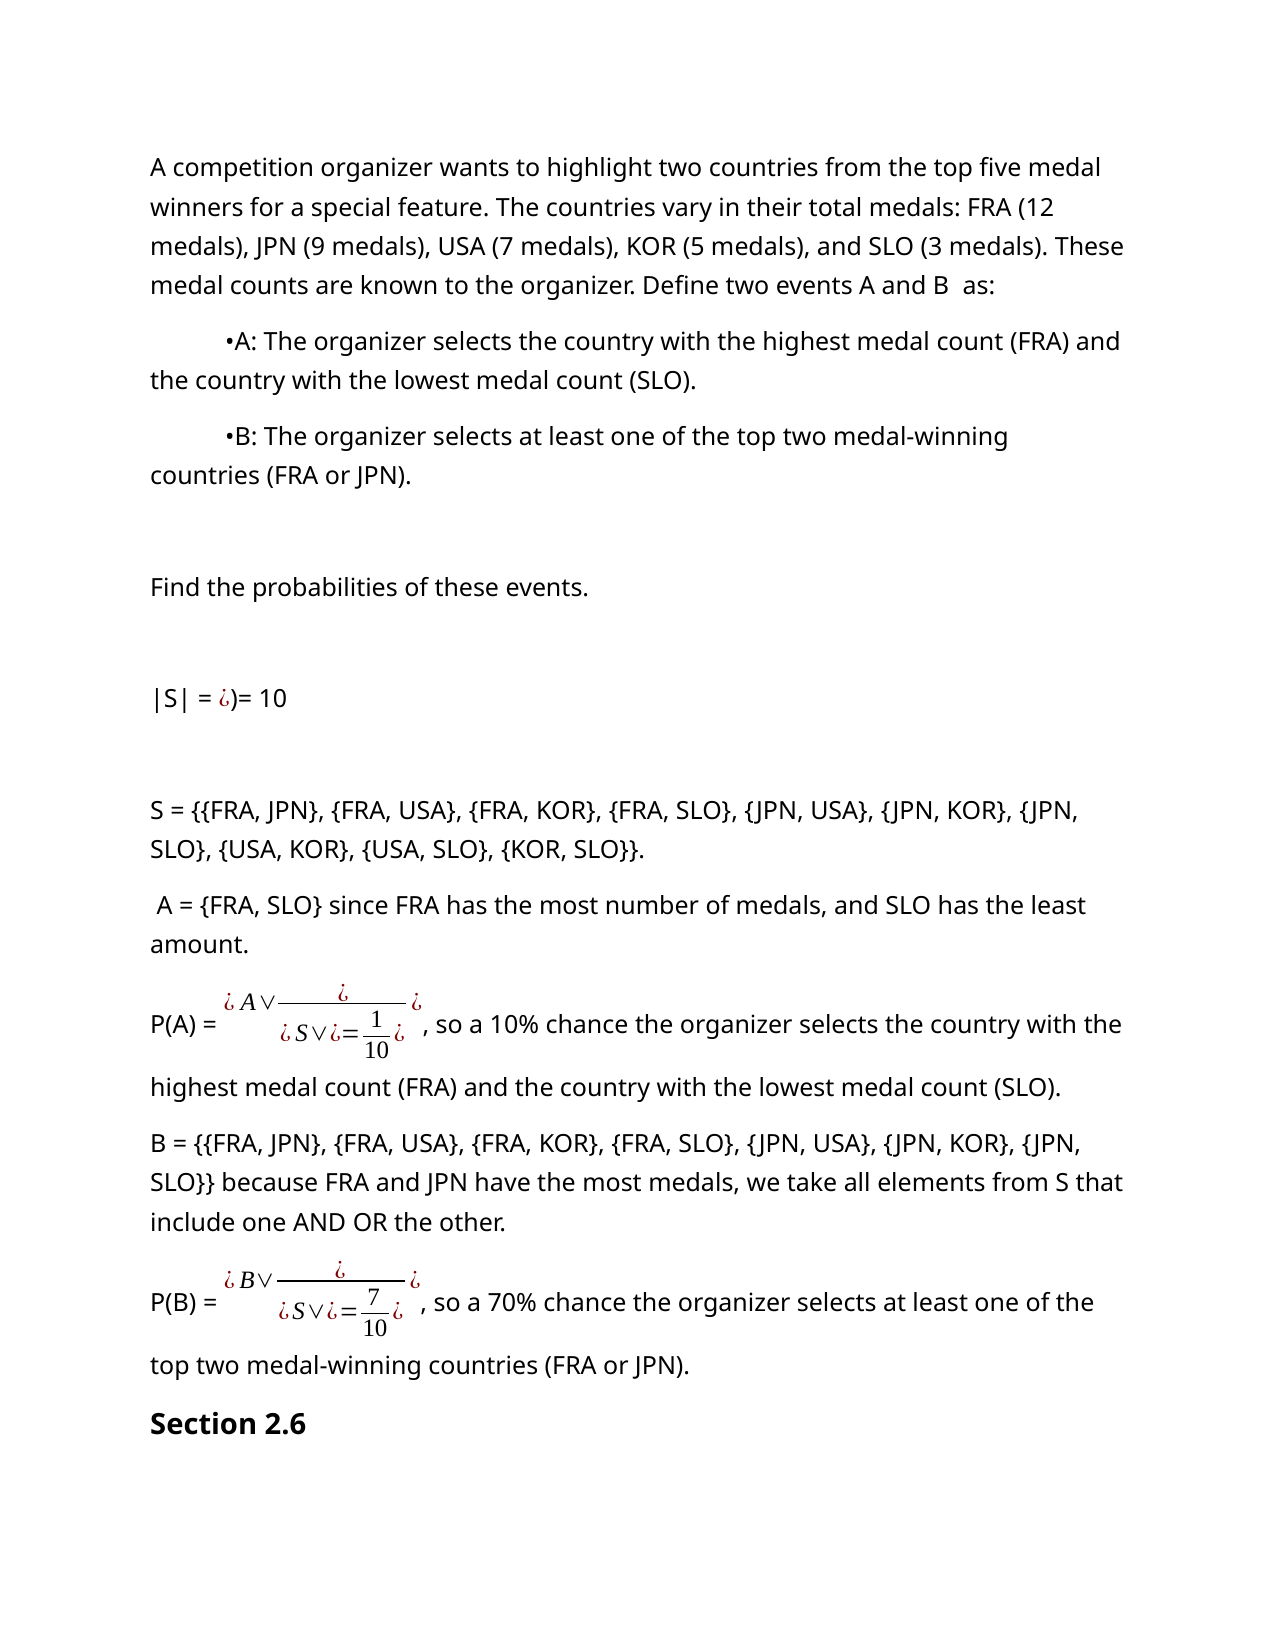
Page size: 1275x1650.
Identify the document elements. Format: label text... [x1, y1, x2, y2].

text B = {{FRA, JPN}, {FRA, USA}, {FRA, KOR}, {FRA, SLO}, {JPN, USA}, {JPN, KOR}, {JPN, SLO}} because FRA and JPN have the most medals, we take all elements from S that include one AND OR the other. [150, 1126, 1125, 1238]
text •A: The organizer selects the country with the highest medal count (FRA) and the country with the lowest medal count (SLO). [150, 323, 1125, 397]
text •B: The organizer selects at least one of the top two medal-winning countries (FRA or JPN). [150, 418, 1125, 492]
text P(A) = , so a 10% chance the organizer selects the country with the highest medal count (FRA) and the country with the lowest medal count (SLO). [150, 982, 1125, 1104]
text Section 2.6 [150, 1403, 1125, 1443]
text A = {FRA, SLO} since FRA has the most number of medals, and SLO has the least amount. [150, 887, 1125, 961]
text S = {{FRA, JPN}, {FRA, USA}, {FRA, KOR}, {FRA, SLO}, {JPN, USA}, {JPN, KOR}, {JPN, SLO}, {USA, KOR}, {USA, SLO}, {KOR, SLO}}. [150, 792, 1125, 866]
text A competition organizer wants to highlight two countries from the top five medal winners for a special feature. The countries vary in their total medals: FRA (12 medals), JPN (9 medals), USA (7 medals), KOR (5 medals), and SLO (3 medals). These medal counts are known to the organizer. Define two events A and B as: [150, 150, 1125, 302]
text P(B) = , so a 70% chance the organizer selects at least one of the top two medal-winning countries (FRA or JPN). [150, 1260, 1125, 1382]
text |S| = )= 10 [150, 681, 1125, 715]
text Find the probabilities of these events. [150, 569, 1125, 603]
